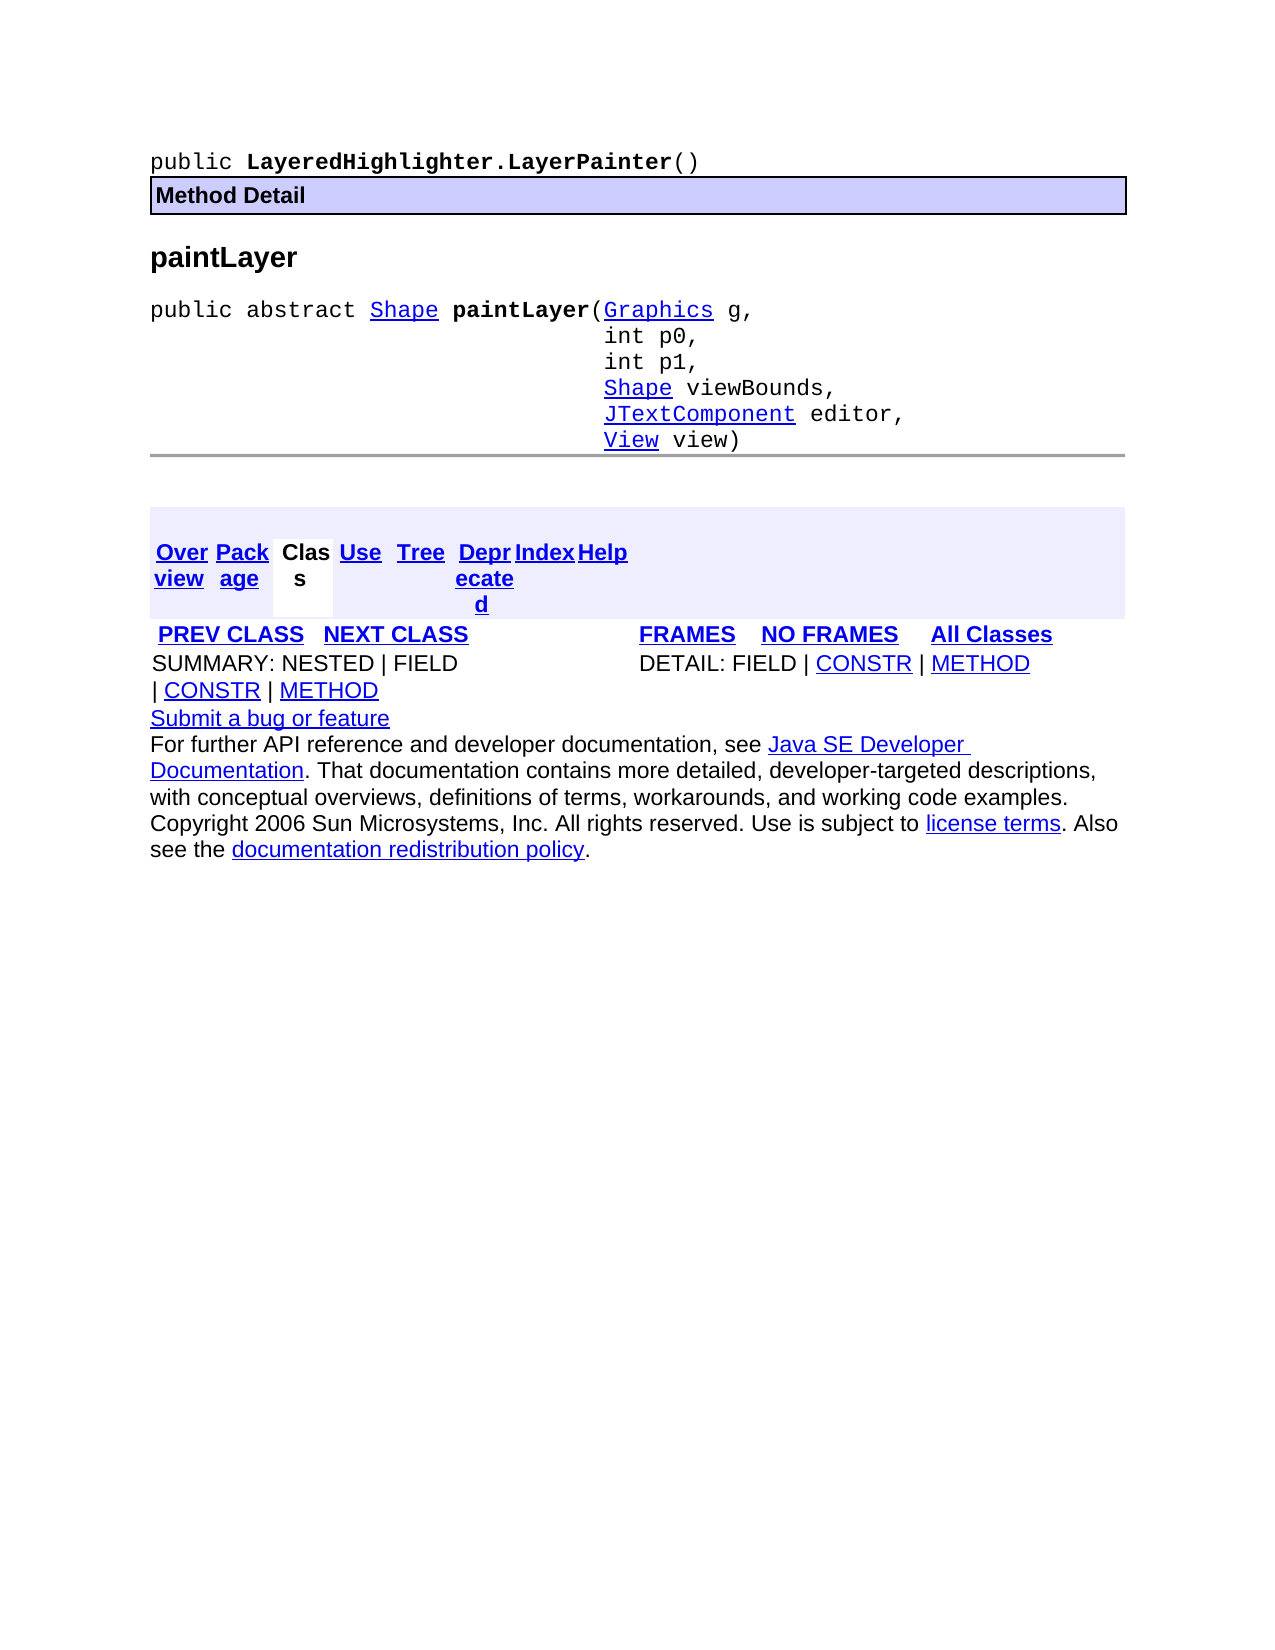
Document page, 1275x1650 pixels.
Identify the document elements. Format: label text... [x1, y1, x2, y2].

text public LayeredHighlighter.LayerPainter() [150, 150, 1125, 176]
text Copyright 2006 Sun Microsystems, Inc. All rights reserved. Use is subject to license terms. Also see the documentation redistribution policy. [150, 810, 1125, 863]
table_cell DETAIL: FIELD | CONSTR | METHOD [638, 649, 1125, 704]
table_header [150, 507, 1125, 619]
text Submit a bug or feature [150, 704, 1125, 731]
table_header Method Detail [152, 178, 1125, 213]
table_cell SUMMARY: NESTED | FIELD | CONSTR | METHOD [150, 649, 637, 704]
text public abstract Shape paintLayer(Graphics g, int p0, int p1, Shape viewBounds, JTextComponent editor, View view) [150, 298, 1125, 453]
table_cell PREV CLASS NEXT CLASS [150, 619, 637, 649]
text For further API reference and developer documentation, see Java SE Developer Documentation. That documentation contains more detailed, developer-targeted descriptions, with conceptual overviews, definitions of terms, workarounds, and working code examples. [150, 731, 1125, 810]
table_cell FRAMES NO FRAMES All Classes [638, 619, 1125, 649]
subtitle paintLayer [150, 240, 1125, 273]
